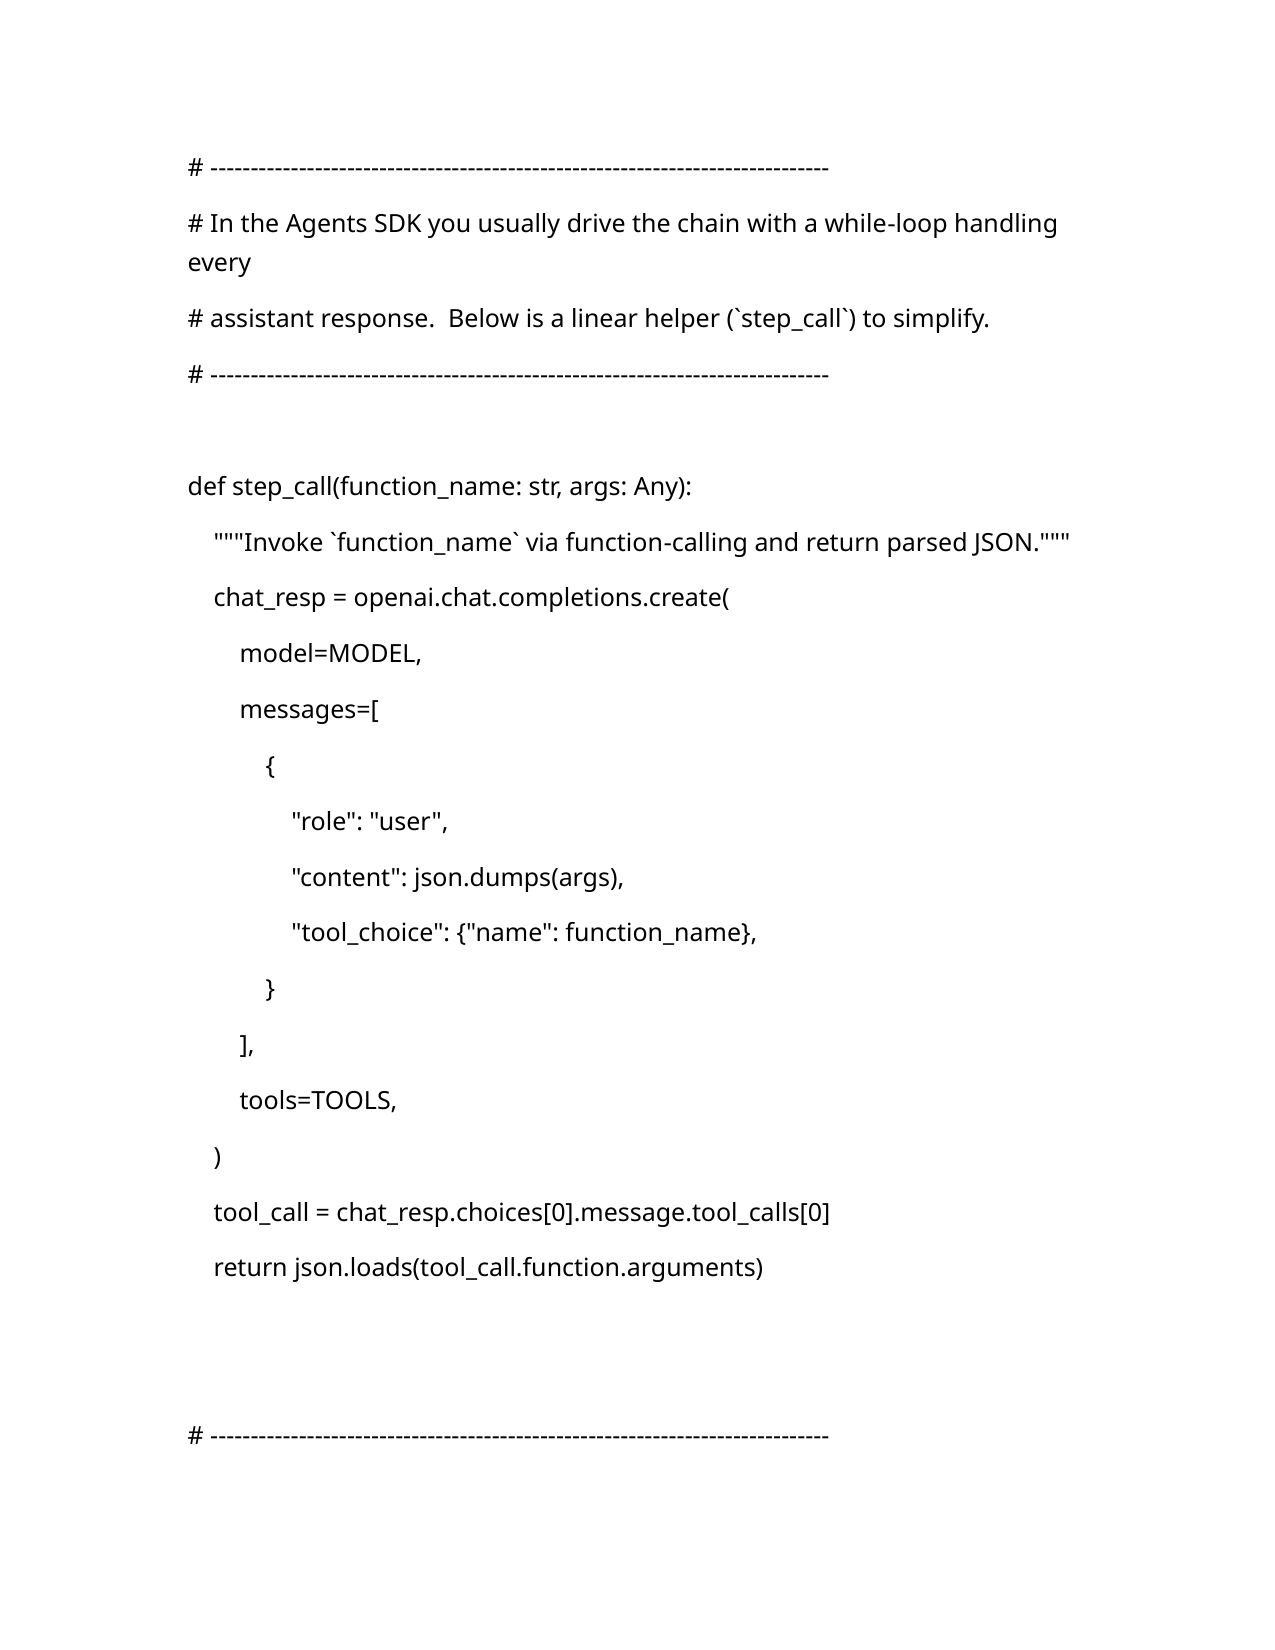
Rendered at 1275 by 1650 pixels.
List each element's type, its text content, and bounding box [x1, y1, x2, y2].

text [187, 1417, 1087, 1452]
text model=MODEL, [187, 636, 1087, 670]
text def step_call(function_name: str, args: Any): [187, 468, 1087, 502]
text """Invoke `function_name` via function‑calling and return parsed JSON.""" [187, 524, 1087, 558]
text chat_resp = openai.chat.completions.create( [187, 580, 1087, 614]
text { [187, 747, 1087, 782]
text ) [187, 1138, 1087, 1172]
text "tool_choice": {"name": function_name}, [187, 915, 1087, 949]
text # ----------------------------------------------------------------------------- [187, 357, 1087, 391]
text ], [187, 1027, 1087, 1061]
text return json.loads(tool_call.function.arguments) [187, 1250, 1087, 1284]
text "content": json.dumps(args), [187, 859, 1087, 893]
text # assistant response. Below is a linear helper (`step_call`) to simplify. [187, 301, 1087, 335]
text tool_call = chat_resp.choices[0].message.tool_calls[0] [187, 1194, 1087, 1228]
text } [187, 971, 1087, 1005]
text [187, 150, 1087, 184]
text tools=TOOLS, [187, 1082, 1087, 1117]
text # In the Agents SDK you usually drive the chain with a while‑loop handling every [187, 206, 1087, 279]
text messages=[ [187, 692, 1087, 726]
text "role": "user", [187, 803, 1087, 837]
